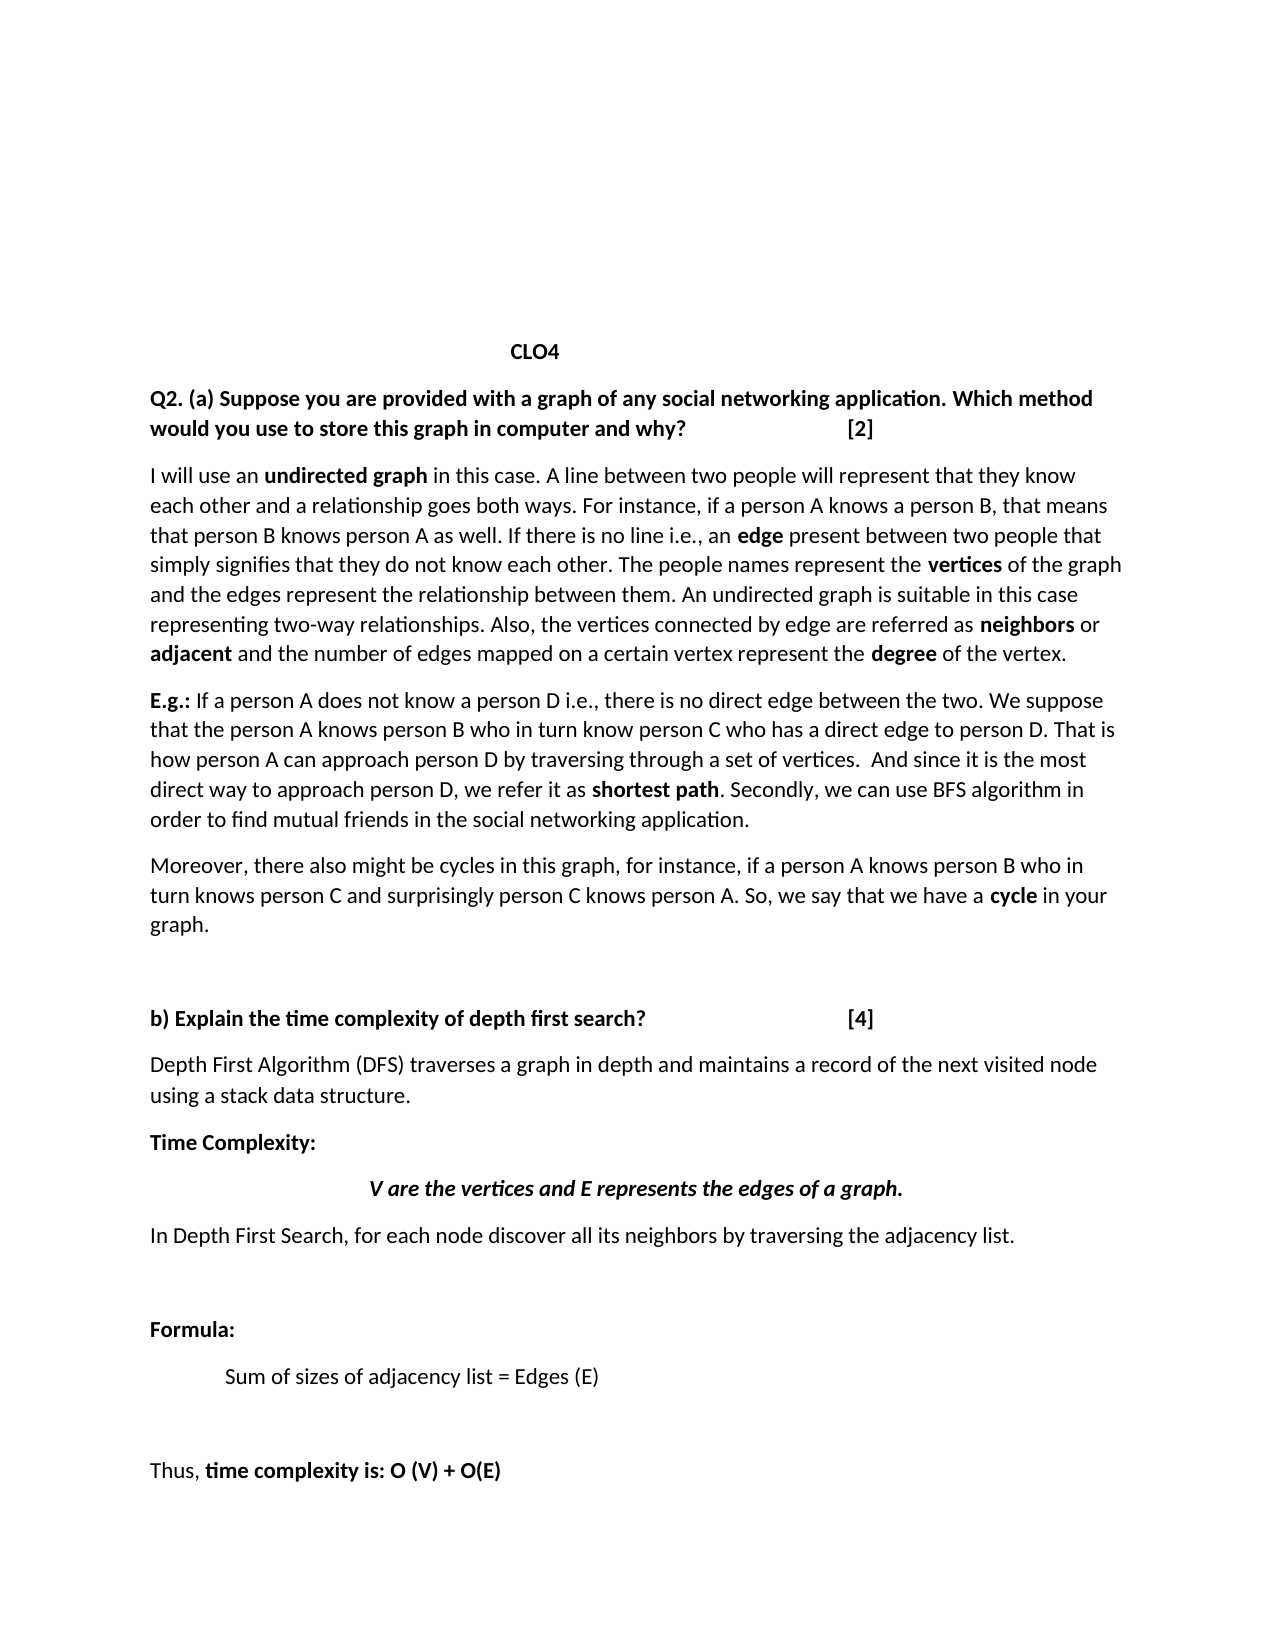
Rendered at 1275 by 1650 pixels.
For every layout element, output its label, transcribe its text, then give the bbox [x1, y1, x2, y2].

text In Depth First Search, for each node discover all its neighbors by traversing the adjacency list. [150, 1221, 1125, 1249]
text Time Complexity: [150, 1128, 1125, 1156]
text Q2. (a) Suppose you are provided with a graph of any social networking application. Which method would you use to store this graph in computer and why? [2] [150, 384, 1125, 443]
text Depth First Algorithm (DFS) traverses a graph in depth and maintains a record of the next visited node using a stack data structure. [150, 1051, 1125, 1109]
text CLO4 [150, 337, 1125, 366]
text E.g.: If a person A does not know a person D i.e., there is no direct edge between the two. We suppose that the person A knows person B who in turn know person C who has a direct edge to person D. That is how person A can approach person D by traversing through a set of vertices. And since it is the most direct way to approach person D, we refer it as shortest path. Secondly, we can use BFS algorithm in order to find mutual friends in the social networking application. [150, 686, 1125, 833]
text b) Explain the time complexity of depth first search? [4] [150, 1004, 1125, 1032]
text I will use an undirected graph in this case. A line between two people will represent that they know each other and a relationship goes both ways. For instance, if a person A knows a person B, that means that person B knows person A as well. If there is no line i.e., an edge present between two people that simply signifies that they do not know each other. The people names represent the vertices of the graph and the edges represent the relationship between them. An undirected graph is suitable in this case representing two-way relationships. Also, the vertices connected by edge are referred as neighbors or adjacent and the number of edges mapped on a certain vertex represent the degree of the vertex. [150, 461, 1125, 668]
text Moreover, there also might be cycles in this graph, for instance, if a person A knows person B who in turn knows person C and surprisingly person C knows person A. So, we say that we have a cycle in your graph. [150, 851, 1125, 938]
text Formula: [150, 1315, 1125, 1343]
text V are the vertices and E represents the edges of a graph. [150, 1174, 1125, 1202]
text Thus, time complexity is: O (V) + O(E) [150, 1456, 1125, 1484]
text Sum of sizes of adjacency list = Edges (E) [150, 1362, 1125, 1390]
